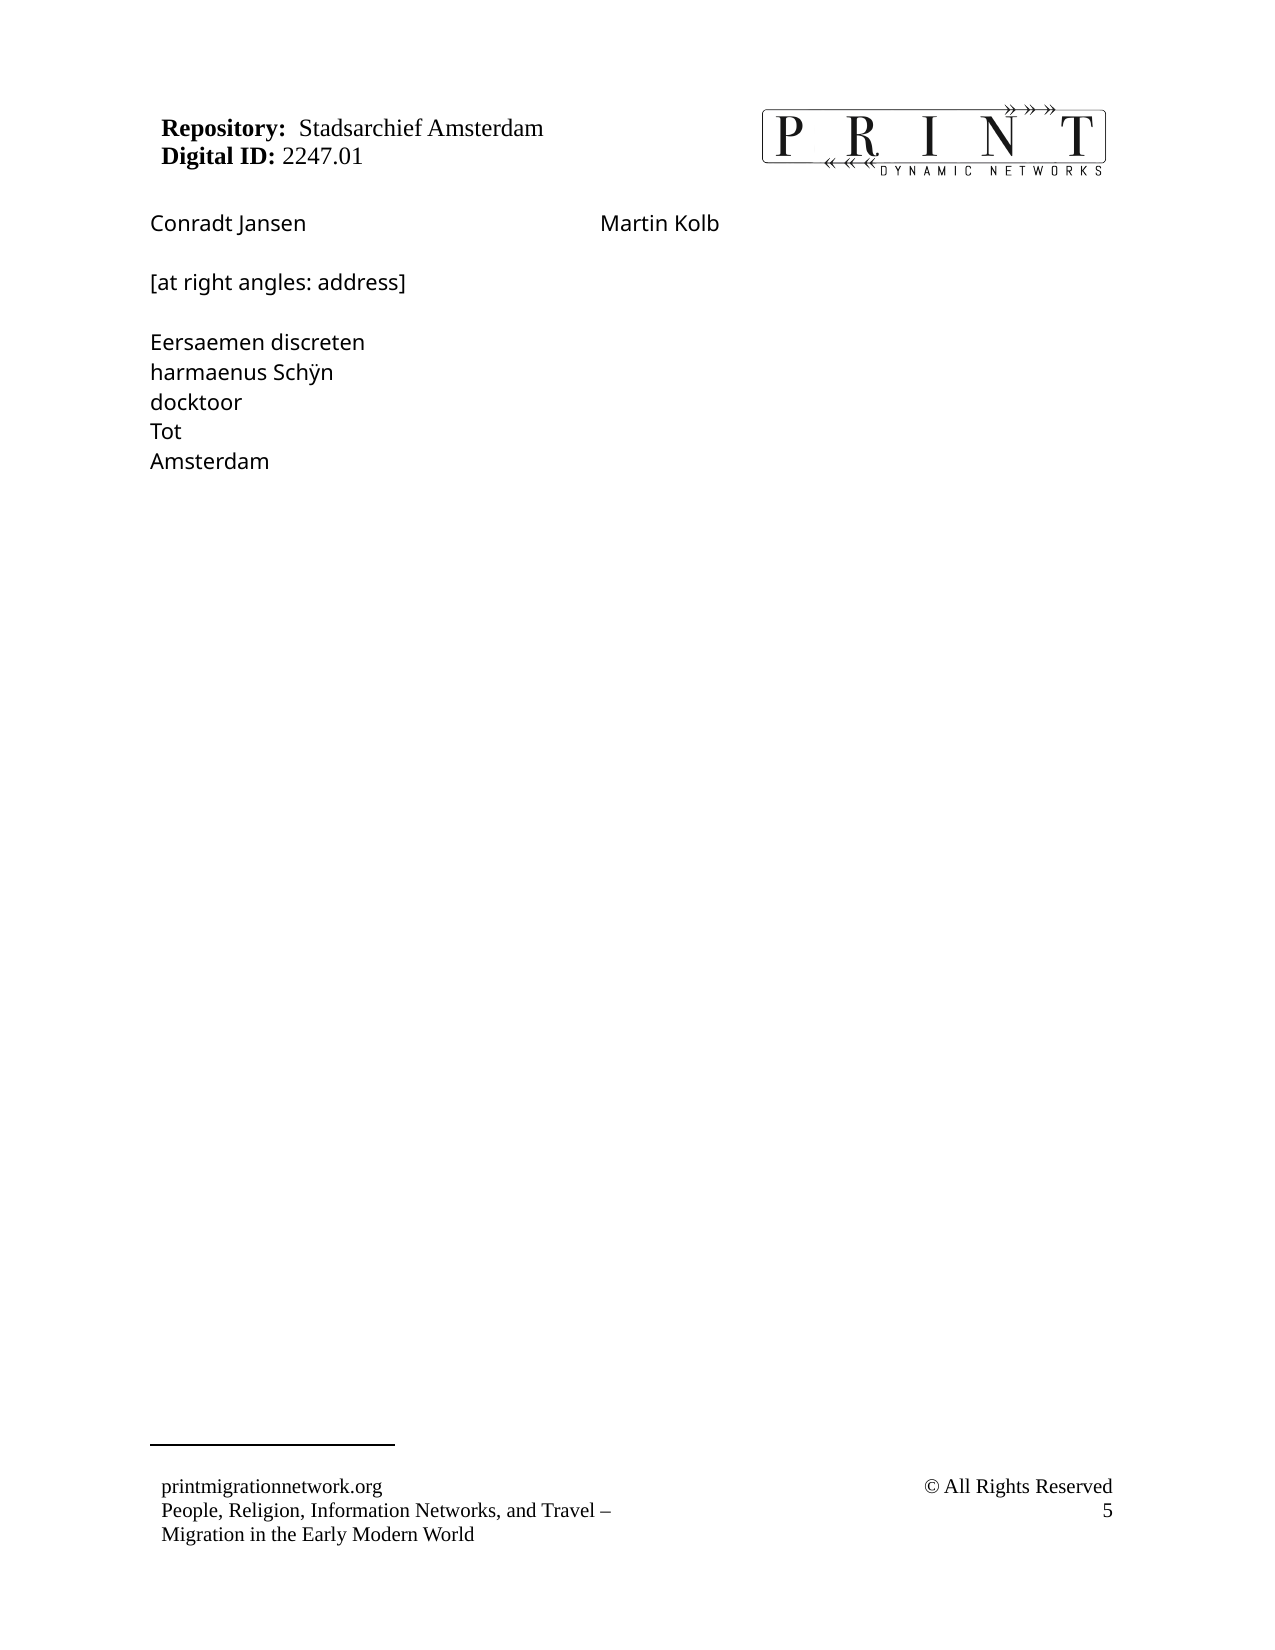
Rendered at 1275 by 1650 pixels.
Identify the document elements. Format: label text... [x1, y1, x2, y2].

text Amsterdam [150, 446, 1125, 476]
text harmaenus Schÿn [150, 357, 1125, 387]
text [at right angles: address] [150, 267, 1125, 297]
text Eersaemen discreten [150, 327, 1125, 357]
text docktoor [150, 387, 1125, 416]
picture [755, 103, 1113, 179]
text Conradt Jansen Martin Kolb [150, 208, 1125, 238]
text Tot [150, 416, 1125, 446]
